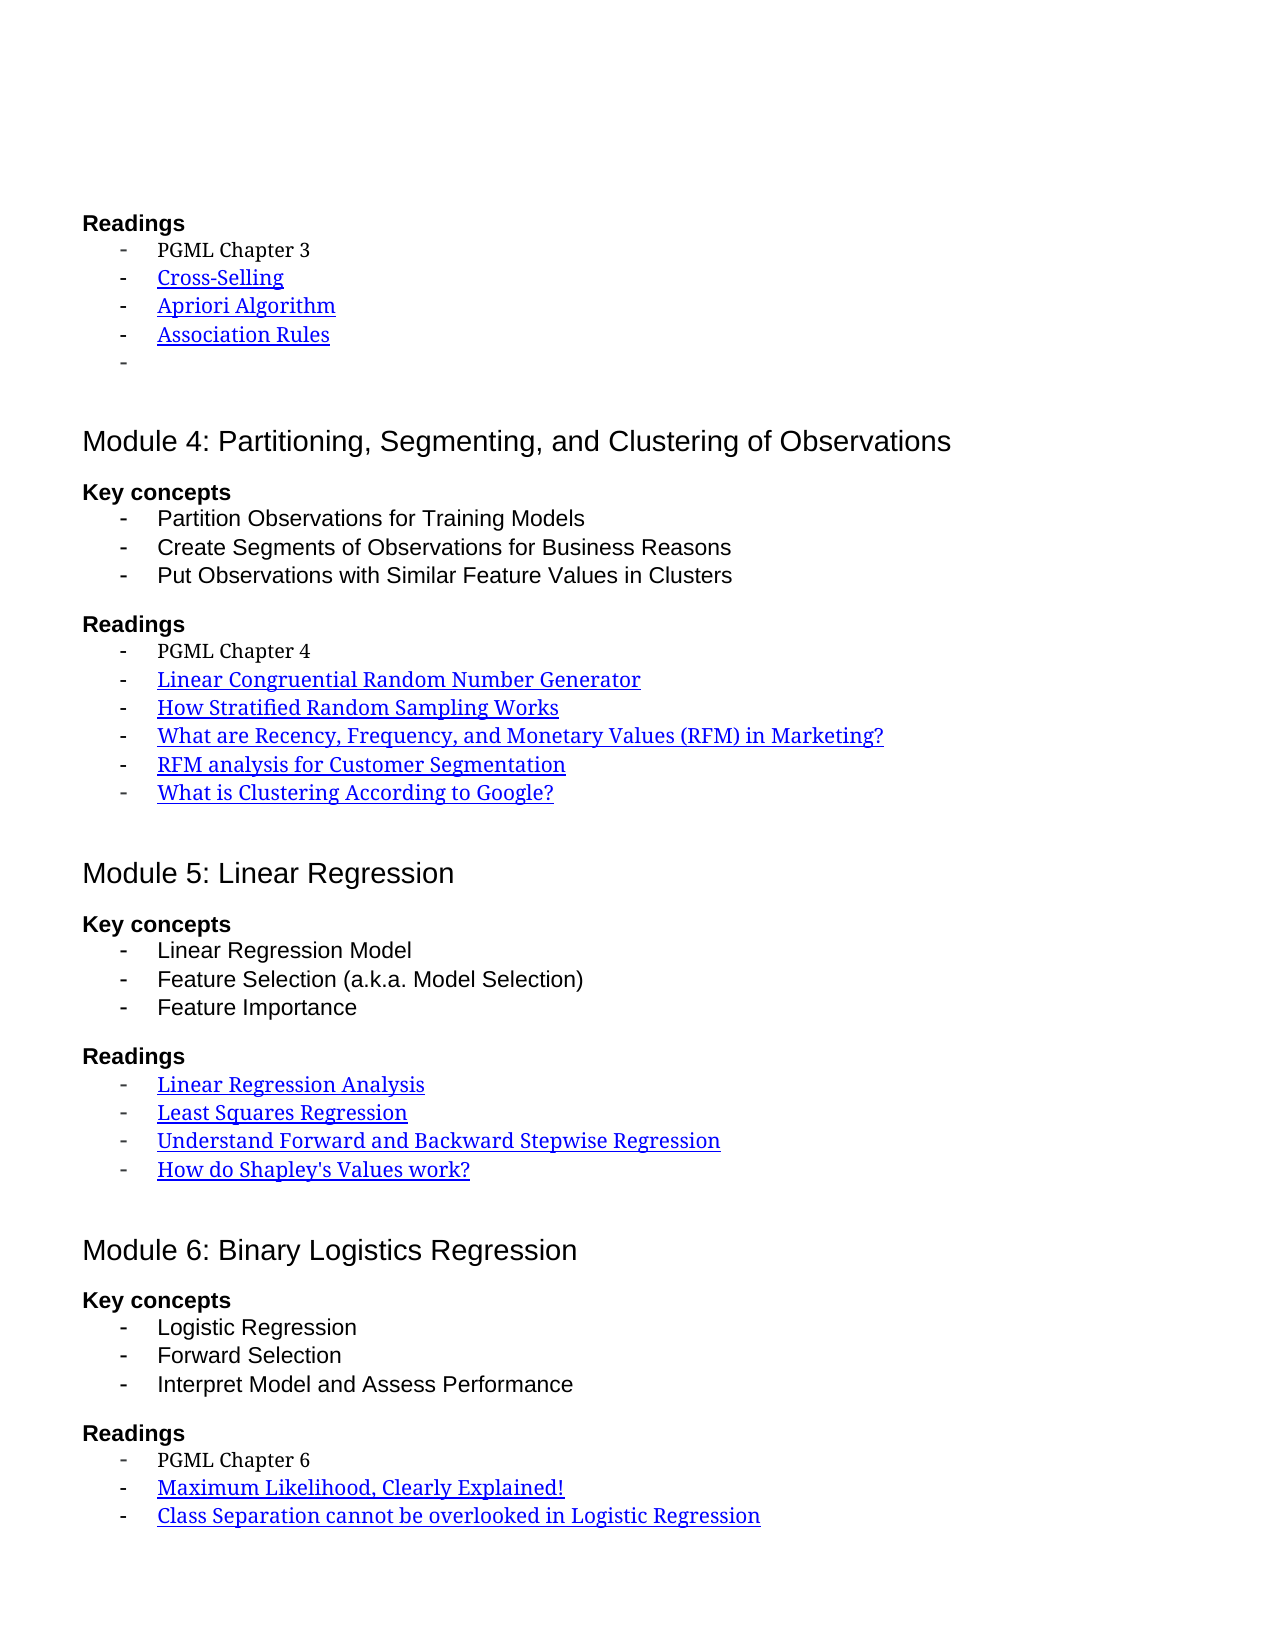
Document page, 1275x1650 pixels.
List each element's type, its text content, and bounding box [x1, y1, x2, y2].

text Readings [82, 1420, 1198, 1446]
text Key concepts [82, 1287, 1198, 1314]
list What is Clustering According to Google? [119, 778, 1198, 807]
list Class Separation cannot be overlooked in Logistic Regression [119, 1502, 1198, 1530]
text Readings [82, 611, 1198, 638]
list What are Recency, Frequency, and Monetary Values (RFM) in Marketing? [119, 722, 1198, 750]
list Partition Observations for Training Models [119, 505, 1198, 532]
list Linear Congruential Random Number Generator [119, 665, 1198, 693]
list Cross-Selling [119, 263, 1198, 292]
list Association Rules [119, 320, 1198, 348]
list RFM analysis for Customer Segmentation [119, 750, 1198, 778]
list Logistic Regression [119, 1314, 1198, 1340]
list PGML Chapter 4 [119, 638, 1198, 665]
list How do Shapley's Values work? [119, 1155, 1198, 1183]
list Create Segments of Observations for Business Reasons [119, 534, 1198, 560]
subtitle Module 6: Binary Logistics Regression [82, 1233, 1198, 1267]
list Feature Selection (a.k.a. Model Selection) [119, 966, 1198, 992]
list How Stratified Random Sampling Works [119, 693, 1198, 722]
list Feature Importance [119, 994, 1198, 1020]
list PGML Chapter 3 [119, 236, 1198, 263]
text Key concepts [82, 479, 1198, 505]
text Readings [82, 210, 1198, 236]
text Key concepts [82, 911, 1198, 937]
list Interpret Model and Assess Performance [119, 1371, 1198, 1397]
list Least Squares Regression [119, 1098, 1198, 1127]
list Apriori Algorithm [119, 292, 1198, 320]
list PGML Chapter 6 [119, 1446, 1198, 1473]
list Linear Regression Analysis [119, 1070, 1198, 1098]
list Maximum Likelihood, Clearly Explained! [119, 1473, 1198, 1502]
subtitle Module 5: Linear Regression [82, 856, 1198, 890]
list Linear Regression Model [119, 937, 1198, 963]
list Understand Forward and Backward Stepwise Regression [119, 1127, 1198, 1155]
list Put Observations with Similar Feature Values in Clusters [119, 562, 1198, 588]
list Forward Selection [119, 1342, 1198, 1368]
subtitle Module 4: Partitioning, Segmenting, and Clustering of Observations [82, 424, 1198, 458]
text Readings [82, 1043, 1198, 1070]
